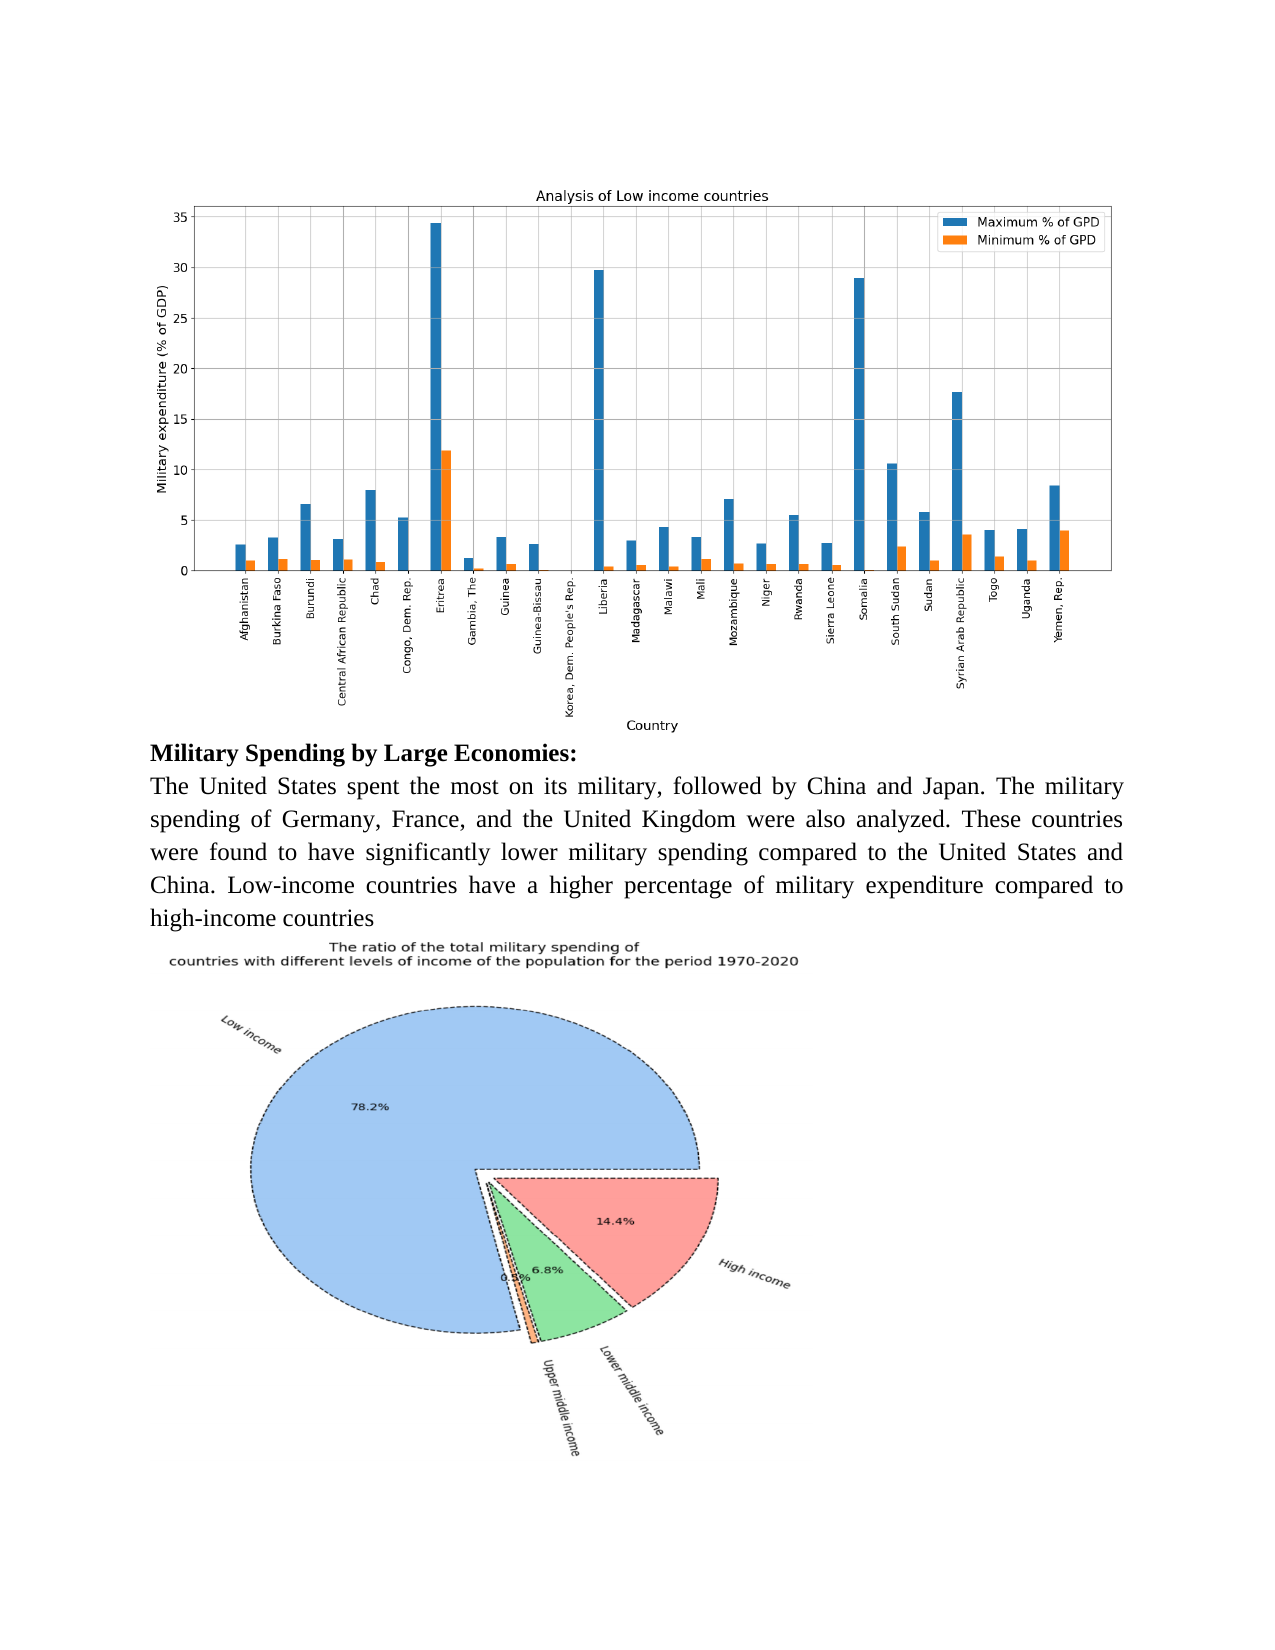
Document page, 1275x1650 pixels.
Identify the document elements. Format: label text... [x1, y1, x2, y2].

picture [150, 936, 814, 1461]
text The United States spent the most on its military, followed by China and Japan. The military spending of Germany, France, and the United Kingdom were also analyzed. These countries were found to have significantly lower military spending compared to the United States and China. Low-income countries have a higher percentage of military expenditure compared to high-income countries [150, 771, 1125, 932]
picture [150, 183, 1125, 735]
text Military Spending by Large Economies: [150, 738, 1125, 767]
